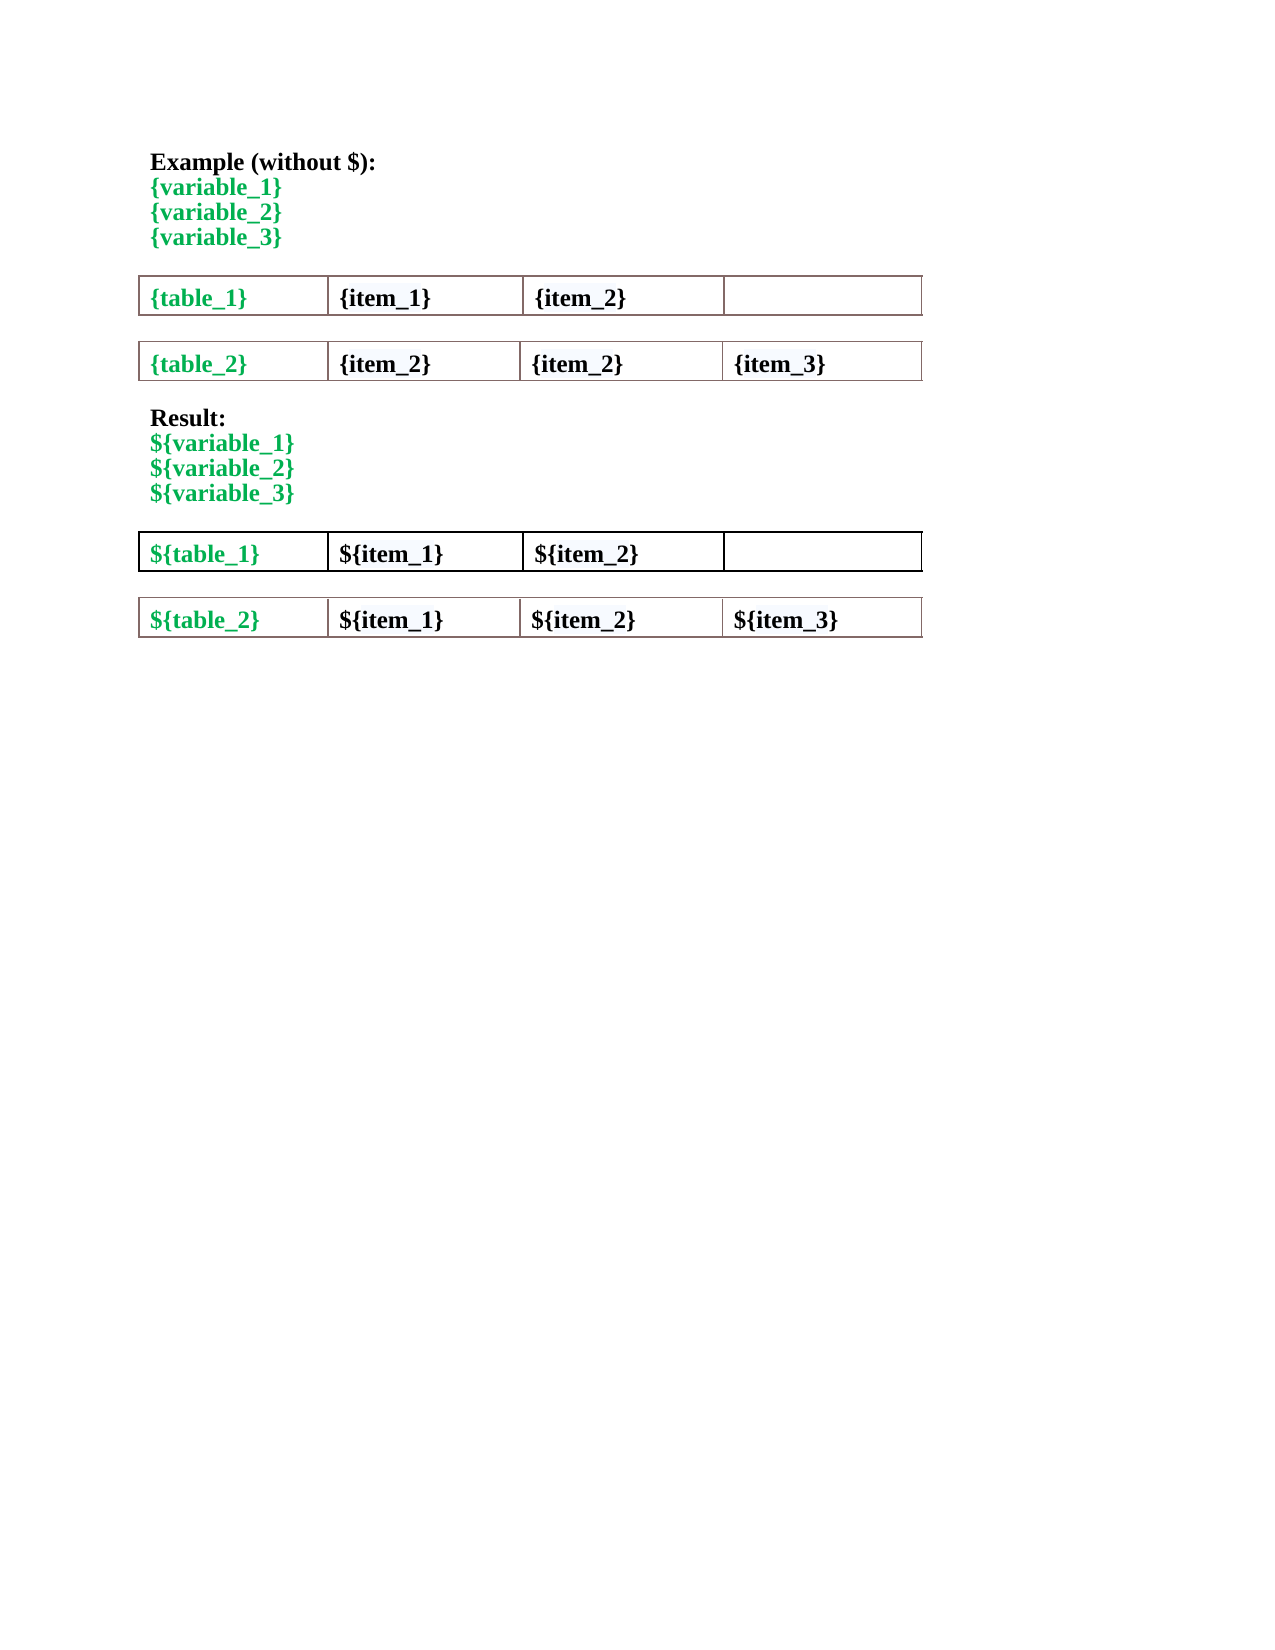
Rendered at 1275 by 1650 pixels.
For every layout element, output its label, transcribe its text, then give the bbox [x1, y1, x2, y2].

table_header {table_1} [140, 277, 327, 314]
text {variable_1} [150, 175, 1125, 200]
table_header ${item_1} [329, 598, 520, 636]
table_header {item_2} [521, 342, 722, 380]
table_header ${item_2} [521, 598, 722, 636]
text Example (without $): [150, 150, 1125, 175]
table_header {item_1} [329, 277, 522, 314]
text {variable_2} [150, 200, 1125, 225]
text ${variable_2} [150, 456, 1125, 481]
table_header {item_3} [723, 342, 921, 380]
table_header ${table_1} [140, 533, 327, 570]
table_header {table_2} [140, 342, 327, 380]
table_header ${item_2} [524, 533, 723, 570]
text ${variable_3} [150, 481, 1125, 506]
table_header ${item_1} [329, 533, 522, 570]
table_header [725, 277, 921, 314]
table_header [725, 533, 921, 570]
table_header {item_2} [524, 277, 723, 314]
table_header {item_2} [329, 342, 519, 380]
text Result: [150, 406, 1125, 431]
text ${variable_1} [150, 431, 1125, 456]
table_header ${item_3} [723, 598, 921, 636]
text {variable_3} [150, 225, 1125, 250]
table_header ${table_2} [140, 598, 328, 636]
